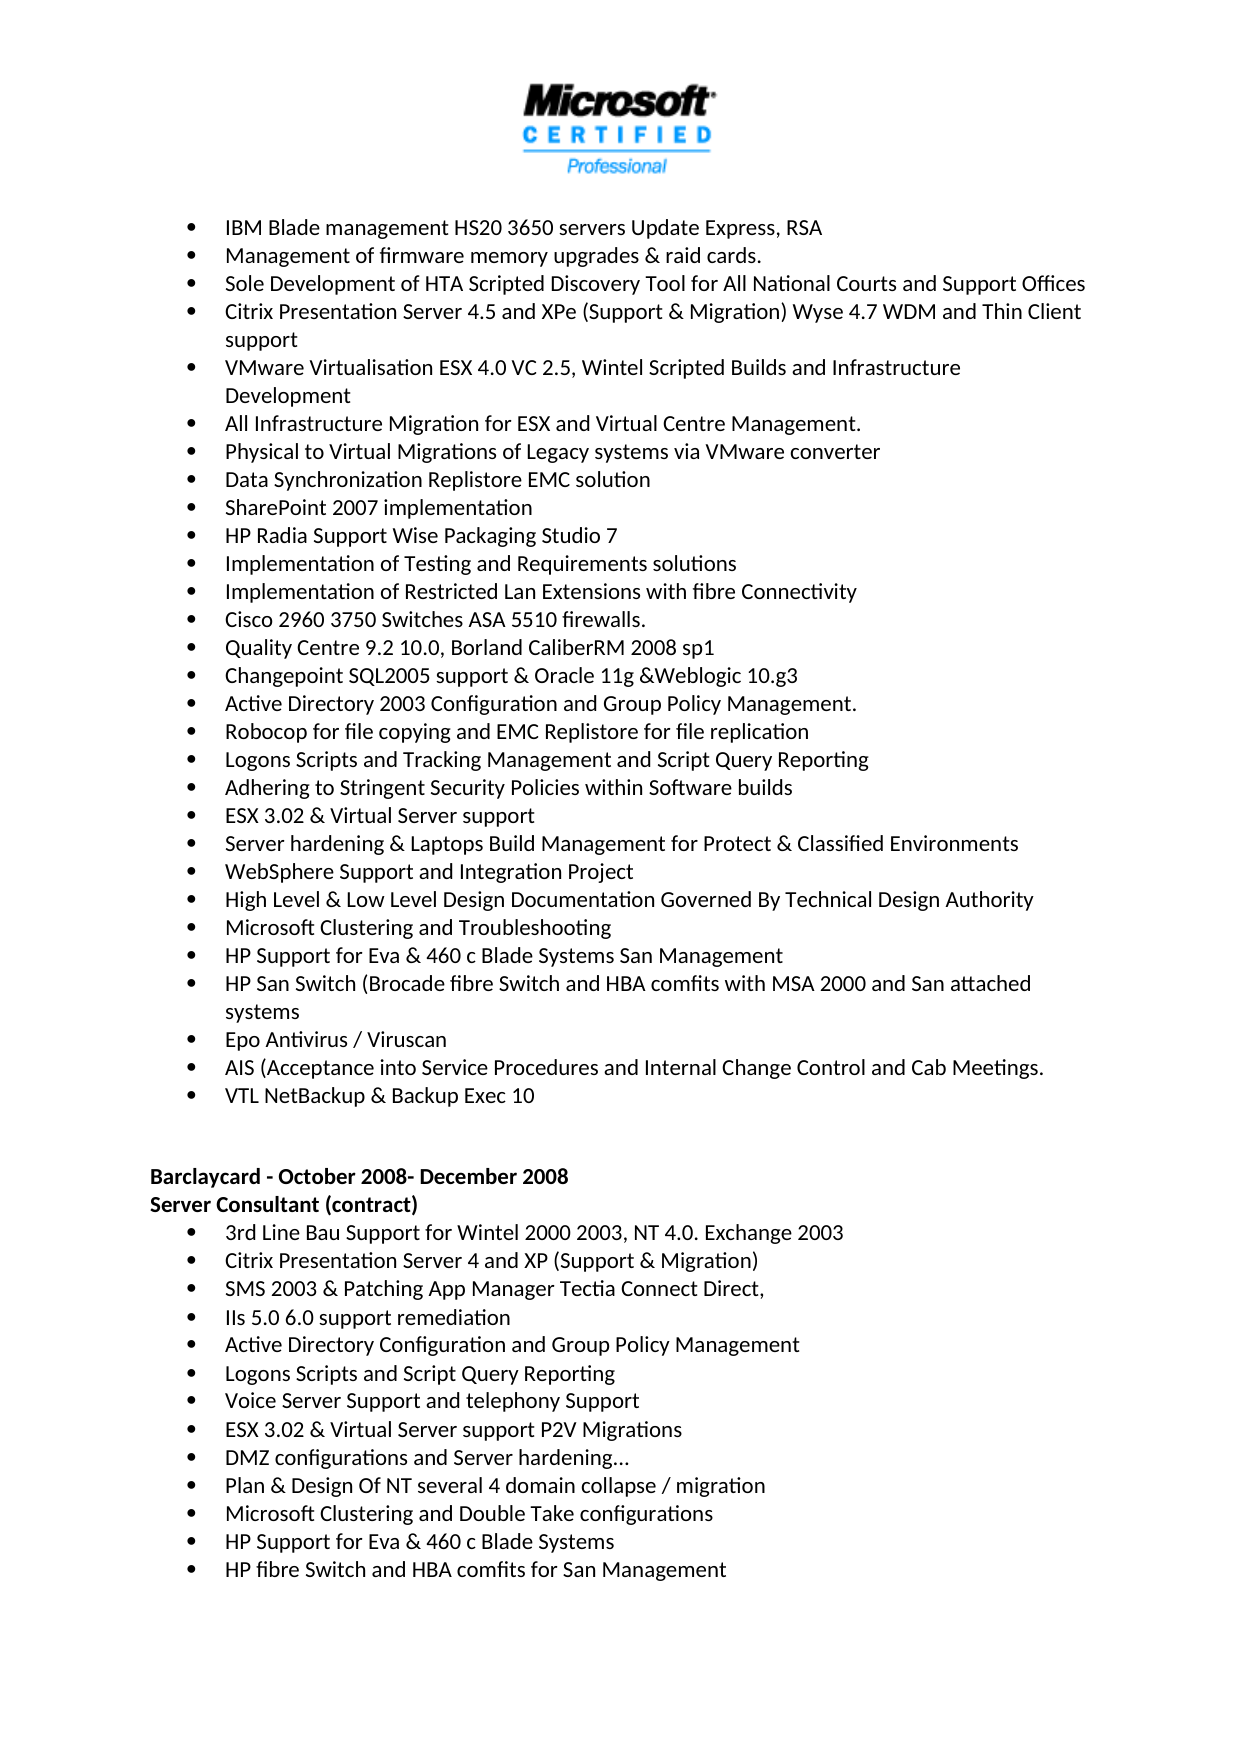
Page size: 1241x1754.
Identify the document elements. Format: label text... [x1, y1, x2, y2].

list Implementation of Testing and Requirements solutions [187, 549, 1090, 577]
list IBM Blade management HS20 3650 servers Update Express, RSA [187, 213, 1090, 241]
list HP fibre Switch and HBA comfits for San Management [187, 1555, 1090, 1583]
list Active Directory 2003 Configuration and Group Policy Management. [187, 689, 1090, 717]
list Server hardening & Laptops Build Management for Protect & Classified Environments [187, 829, 1090, 857]
list VTL NetBackup & Backup Exec 10 [187, 1081, 1090, 1109]
list Microsoft Clustering and Double Take configurations [187, 1499, 1090, 1527]
list Citrix Presentation Server 4.5 and XPe (Support & Migration) Wyse 4.7 WDM and Thin Client support [187, 297, 1090, 353]
list Voice Server Support and telephony Support [187, 1387, 1090, 1415]
list Logons Scripts and Script Query Reporting [187, 1359, 1090, 1387]
list Implementation of Restricted Lan Extensions with fibre Connectivity [187, 577, 1090, 605]
list Robocop for file copying and EMC Replistore for file replication [187, 717, 1090, 745]
list Management of firmware memory upgrades & raid cards. [187, 241, 1090, 269]
list HP Radia Support Wise Packaging Studio 7 [187, 521, 1090, 549]
list HP Support for Eva & 460 c Blade Systems San Management [187, 941, 1090, 969]
list Quality Centre 9.2 10.0, Borland CaliberRM 2008 sp1 [187, 633, 1090, 661]
list WebSphere Support and Integration Project [187, 857, 1090, 885]
list 3rd Line Bau Support for Wintel 2000 2003, NT 4.0. Exchange 2003 [187, 1218, 1090, 1247]
list Epo Antivirus / Viruscan [187, 1025, 1090, 1053]
list Physical to Virtual Migrations of Legacy systems via VMware converter [187, 437, 1090, 465]
list Adhering to Stringent Security Policies within Software builds [187, 773, 1090, 801]
list Microsoft Clustering and Troubleshooting [187, 913, 1090, 941]
list ESX 3.02 & Virtual Server support P2V Migrations [187, 1415, 1090, 1443]
list VMware Virtualisation ESX 4.0 VC 2.5, Wintel Scripted Builds and Infrastructure Development [187, 353, 1090, 409]
list Data Synchronization Replistore EMC solution [187, 465, 1090, 493]
text Barclaycard - October 2008- December 2008 [150, 1162, 1090, 1191]
list Plan & Design Of NT several 4 domain collapse / migration [187, 1471, 1090, 1499]
list Logons Scripts and Tracking Management and Script Query Reporting [187, 745, 1090, 773]
list All Infrastructure Migration for ESX and Virtual Centre Management. [187, 409, 1090, 437]
list DMZ configurations and Server hardening... [187, 1443, 1090, 1471]
list Citrix Presentation Server 4 and XP (Support & Migration) [187, 1247, 1090, 1274]
list SMS 2003 & Patching App Manager Tectia Connect Direct, [187, 1274, 1090, 1303]
text Server Consultant (contract) [150, 1191, 1090, 1218]
list SharePoint 2007 implementation [187, 493, 1090, 521]
picture [502, 73, 738, 185]
list High Level & Low Level Design Documentation Governed By Technical Design Authority [187, 885, 1090, 913]
list Active Directory Configuration and Group Policy Management [187, 1331, 1090, 1359]
list HP Support for Eva & 460 c Blade Systems [187, 1527, 1090, 1555]
list AIS (Acceptance into Service Procedures and Internal Change Control and Cab Meetings. [187, 1053, 1090, 1081]
list HP San Switch (Brocade fibre Switch and HBA comfits with MSA 2000 and San attached systems [187, 969, 1090, 1025]
list ESX 3.02 & Virtual Server support [187, 801, 1090, 829]
list Cisco 2960 3750 Switches ASA 5510 firewalls. [187, 605, 1090, 633]
list Sole Development of HTA Scripted Discovery Tool for All National Courts and Support Offices [187, 269, 1090, 297]
list IIs 5.0 6.0 support remediation [187, 1303, 1090, 1331]
list Changepoint SQL2005 support & Oracle 11g &Weblogic 10.g3 [187, 661, 1090, 689]
